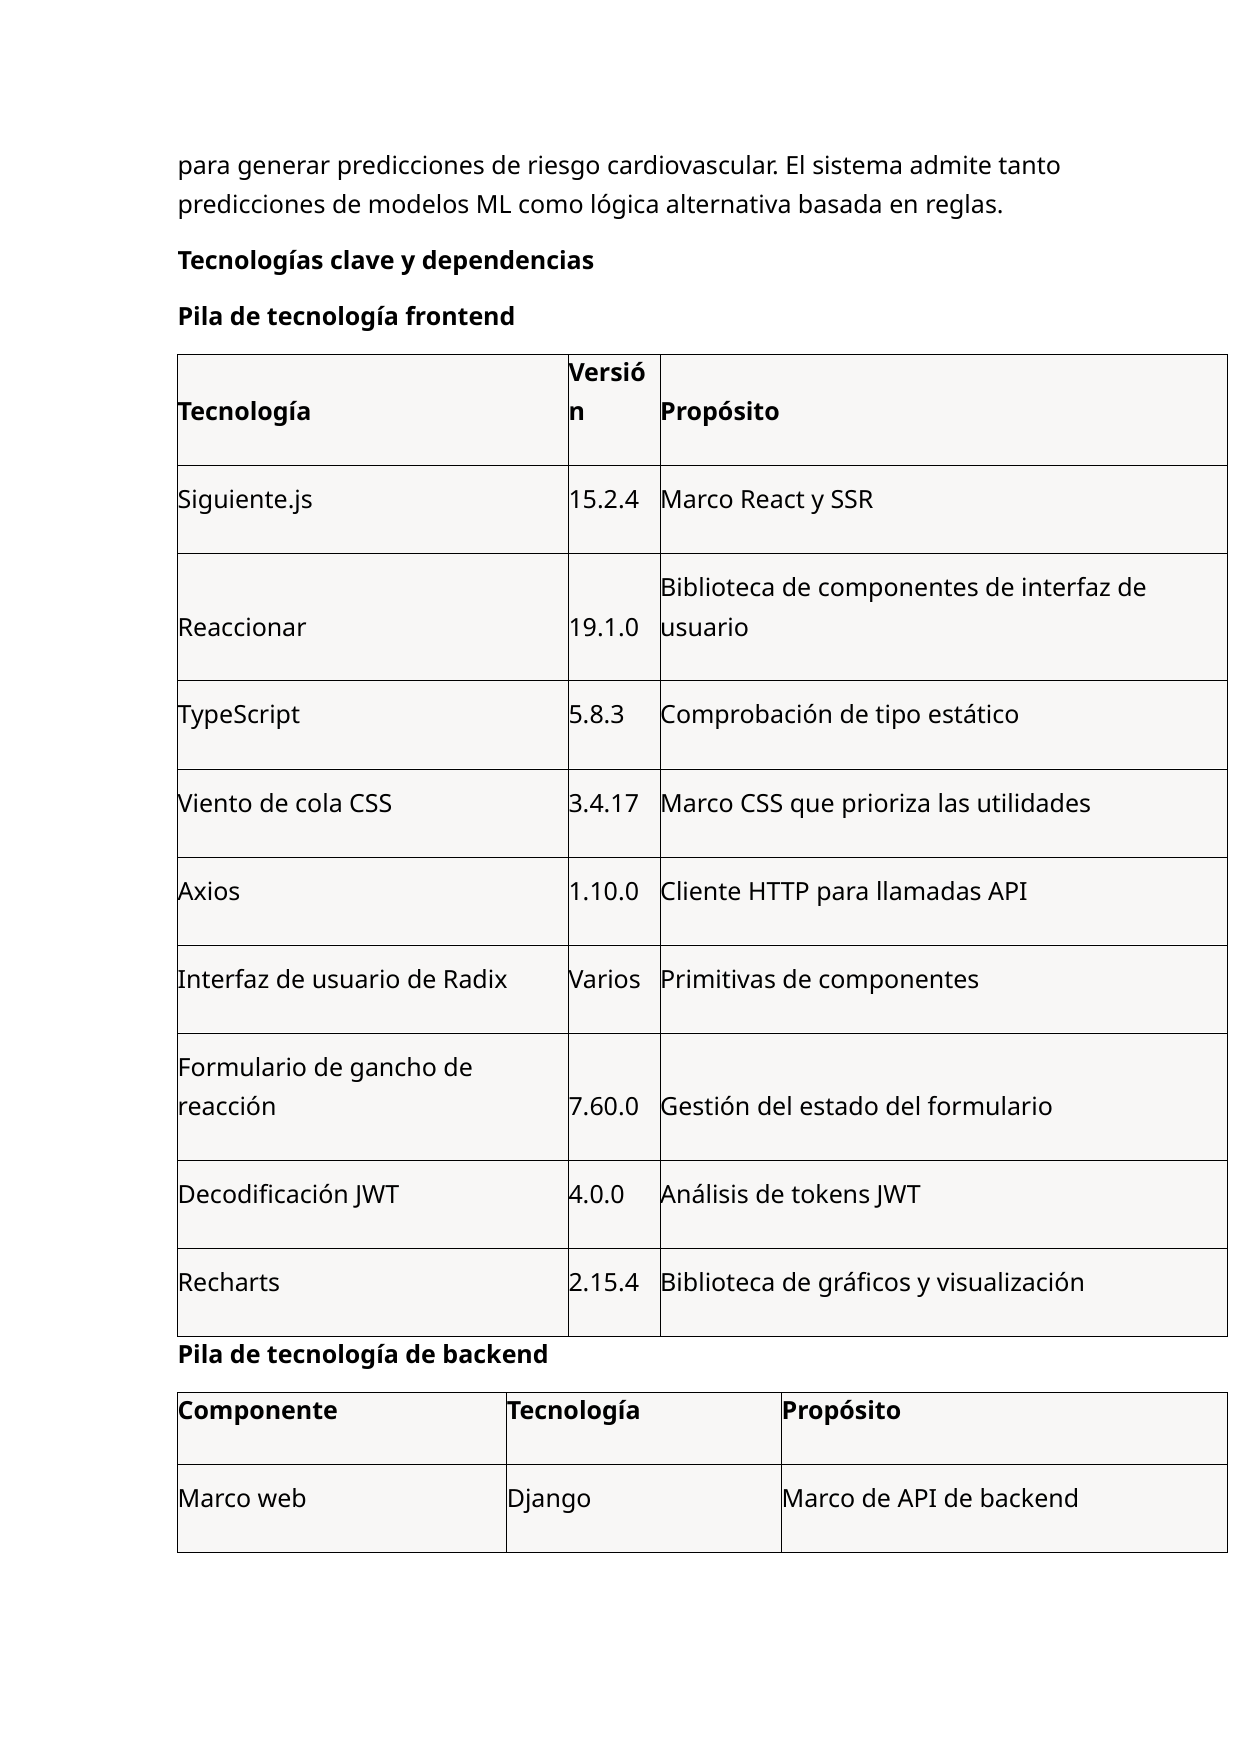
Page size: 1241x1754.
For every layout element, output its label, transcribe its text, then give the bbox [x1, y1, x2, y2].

table_cell 15.2.4 [569, 466, 660, 553]
table_cell 3.4.17 [569, 770, 660, 856]
table_cell Primitivas de componentes [661, 946, 1227, 1032]
table_cell Varios [569, 946, 660, 1032]
table_cell Siguiente.js [178, 466, 568, 553]
table_cell Biblioteca de gráficos y visualización [661, 1249, 1227, 1336]
table_cell Reaccionar [178, 554, 568, 680]
text Pila de tecnología frontend [177, 298, 1063, 332]
table_cell Axios [178, 858, 568, 944]
table_cell Marco de API de backend [782, 1465, 1227, 1552]
table_cell Interfaz de usuario de Radix [178, 946, 568, 1032]
table_cell Marco React y SSR [661, 466, 1227, 553]
table_cell Recharts [178, 1249, 568, 1336]
table_cell 7.60.0 [569, 1034, 660, 1160]
table_cell Decodificación JWT [178, 1161, 568, 1248]
table_cell TypeScript [178, 681, 568, 768]
table_header Versión [569, 355, 660, 465]
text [177, 148, 1063, 221]
table_cell Cliente HTTP para llamadas API [661, 858, 1227, 944]
table_cell Gestión del estado del formulario [661, 1034, 1227, 1160]
table_header Propósito [661, 355, 1227, 465]
table_cell 5.8.3 [569, 681, 660, 768]
table_cell Comprobación de tipo estático [661, 681, 1227, 768]
table_header Propósito [782, 1393, 1227, 1464]
table_cell Biblioteca de componentes de interfaz de usuario [661, 554, 1227, 680]
table_cell 4.0.0 [569, 1161, 660, 1248]
table_cell Marco CSS que prioriza las utilidades [661, 770, 1227, 856]
table_cell Análisis de tokens JWT [661, 1161, 1227, 1248]
table_cell 19.1.0 [569, 554, 660, 680]
text Tecnologías clave y dependencias [177, 243, 1063, 277]
table_cell Django [507, 1465, 781, 1552]
table_cell Formulario de gancho de reacción [178, 1034, 568, 1160]
table_cell Viento de cola CSS [178, 770, 568, 856]
table_header Componente [178, 1393, 506, 1464]
table_cell Marco web [178, 1465, 506, 1552]
table_cell 2.15.4 [569, 1249, 660, 1336]
table_header Tecnología [507, 1393, 781, 1464]
table_cell 1.10.0 [569, 858, 660, 944]
table_header Tecnología [178, 355, 568, 465]
text Pila de tecnología de backend [177, 1337, 1063, 1370]
